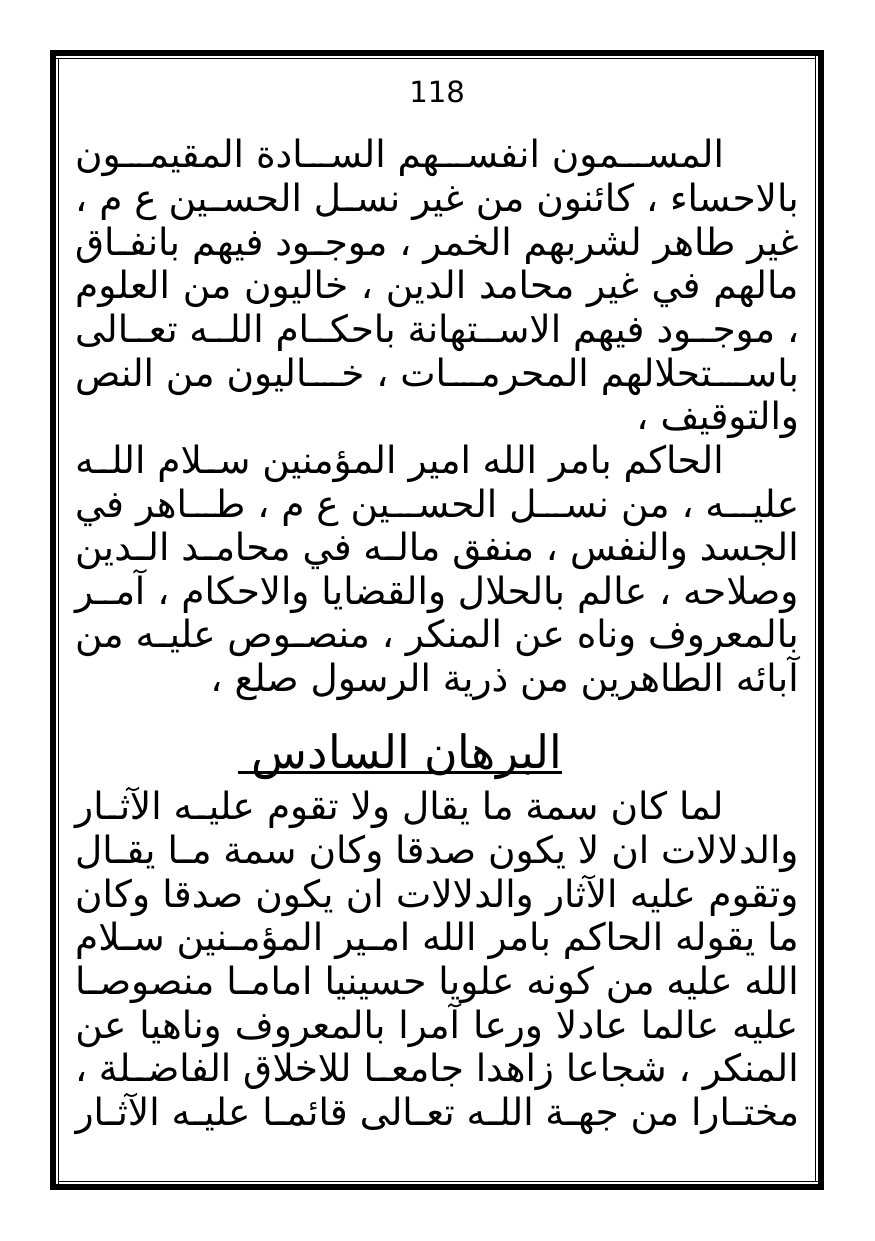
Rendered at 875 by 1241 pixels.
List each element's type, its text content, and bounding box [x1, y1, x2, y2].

text الحاكم بامر الله امير المؤمنين سلام الله عليه ، من نسل الحسين ع م ، طاهر في الجسد والنفس ، منفق ماله في محامد الدين وصلاحه ، عالم بالحلال والقضايا والاحكام ، آمر بالمعروف وناه عن المنكر ، منصوص عليه من آبائه الطاهرين من ذرية الرسول صلع ، [75, 438, 799, 700]
text المسمون انفسهم السادة المقيمون بالاحساء ، كائنون من غير نسل الحسين ع م ، غير طاهر لشربهم الخمر ، موجود فيهم بانفاق مالهم في غير محامد الدين ، خاليون من العلوم ، موجود فيهم الاستهانة باحكام الله تعالى باستحلالهم المحرمات ، خاليون من النص والتوقيف ، [75, 133, 799, 438]
subtitle البرهان السادس [75, 725, 799, 779]
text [75, 785, 799, 1134]
